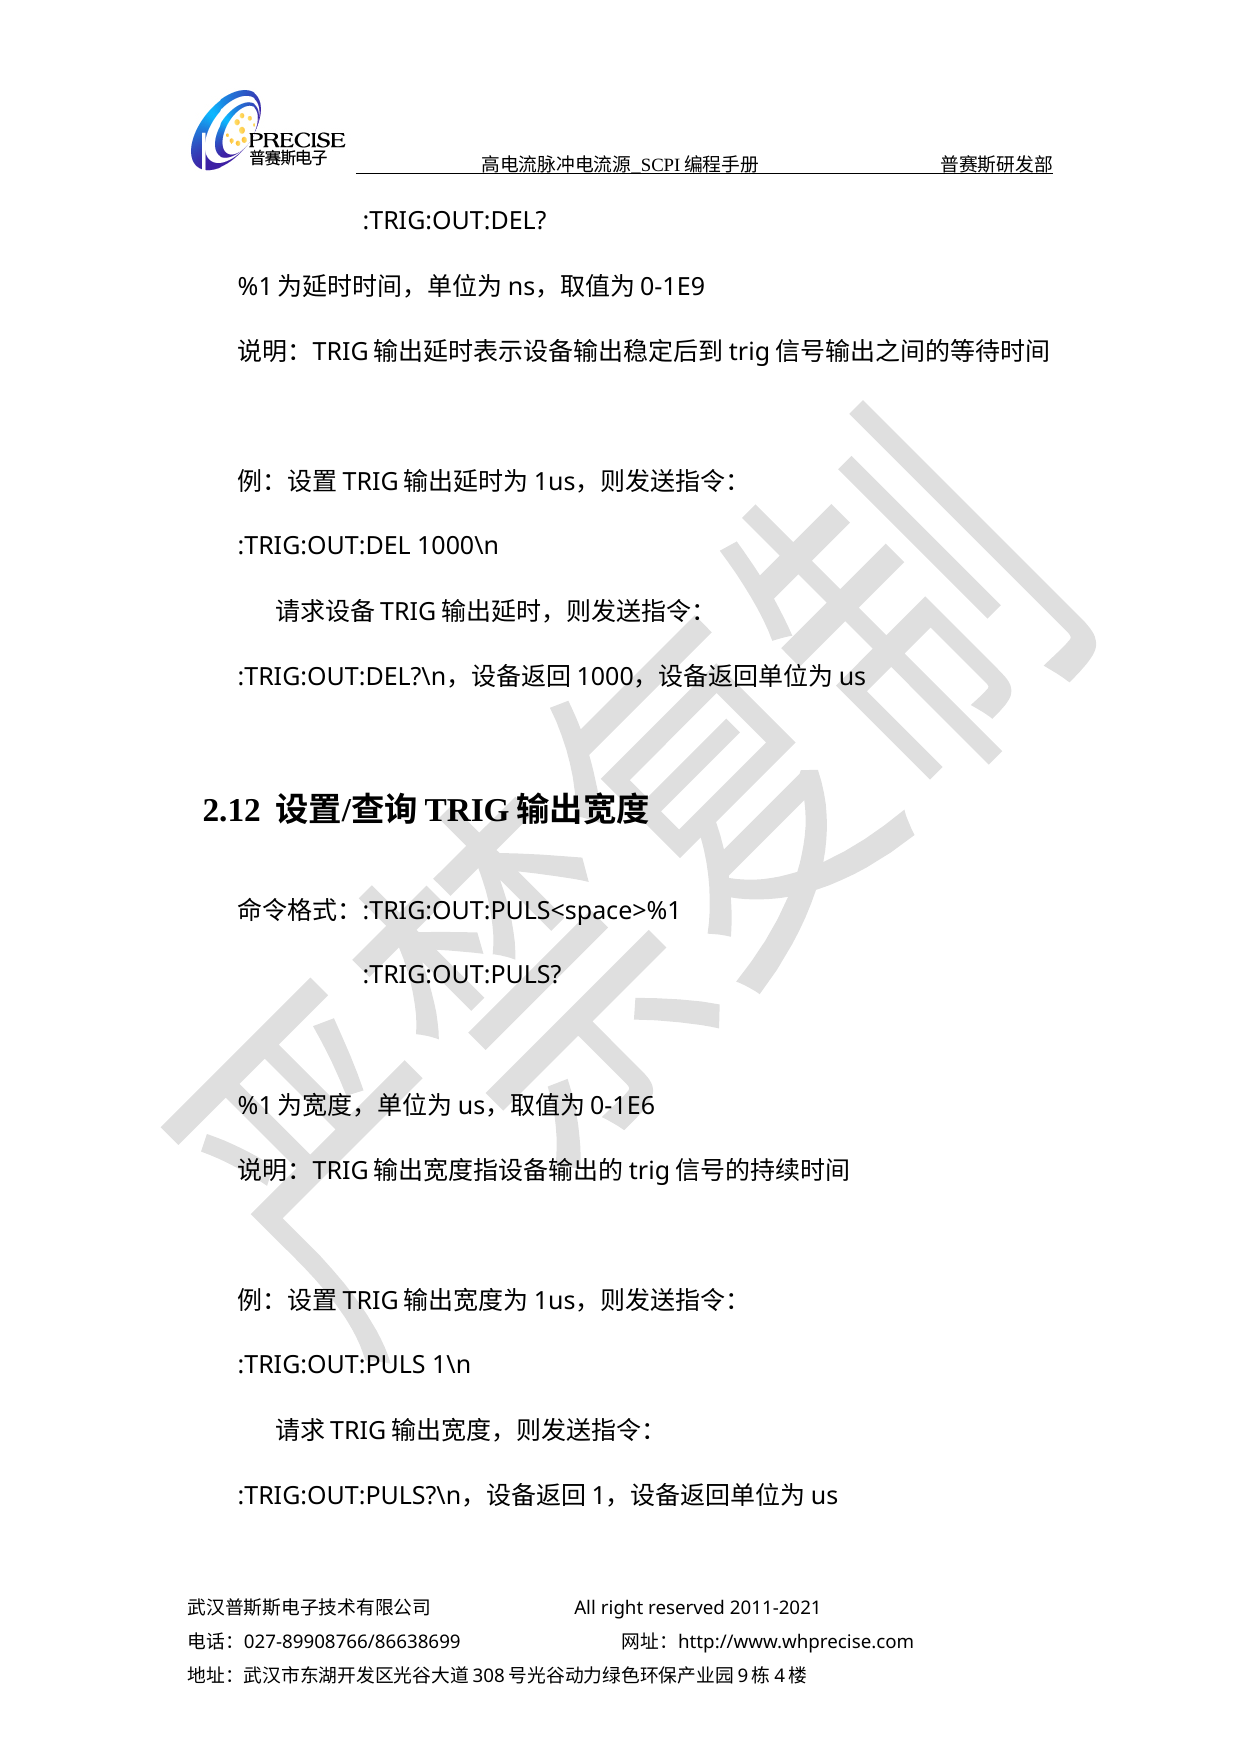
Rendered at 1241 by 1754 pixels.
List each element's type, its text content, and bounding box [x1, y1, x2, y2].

subtitle 设置/查询TRIG输出宽度 [202, 774, 1053, 839]
text 请求TRIG输出宽度，则发送指令： [187, 1396, 1053, 1461]
text 说明：TRIG输出宽度指设备输出的trig信号的持续时间 [187, 1136, 1053, 1201]
text :TRIG:OUT:PULS? [187, 941, 1053, 1006]
text :TRIG:OUT:PULS?\n，设备返回1，设备返回单位为us [187, 1461, 1053, 1526]
text 说明：TRIG输出延时表示设备输出稳定后到trig信号输出之间的等待时间 [187, 317, 1053, 382]
text :TRIG:OUT:DEL?\n，设备返回1000，设备返回单位为us [187, 642, 1053, 707]
text :TRIG:OUT:DEL 1000\n [187, 512, 1053, 577]
text 请求设备TRIG输出延时，则发送指令： [187, 577, 1053, 642]
picture [187, 88, 356, 172]
text 命令格式：:TRIG:OUT:PULS<space>%1 [187, 876, 1053, 941]
text :TRIG:OUT:DEL? [187, 187, 1053, 252]
text 例：设置TRIG输出延时为1us，则发送指令： [187, 447, 1053, 512]
text %1为宽度，单位为us，取值为0-1E6 [187, 1071, 1053, 1136]
text 例：设置TRIG输出宽度为1us，则发送指令： [187, 1266, 1053, 1331]
text :TRIG:OUT:PULS 1\n [187, 1331, 1053, 1396]
text %1为延时时间，单位为ns，取值为0-1E9 [187, 252, 1053, 317]
